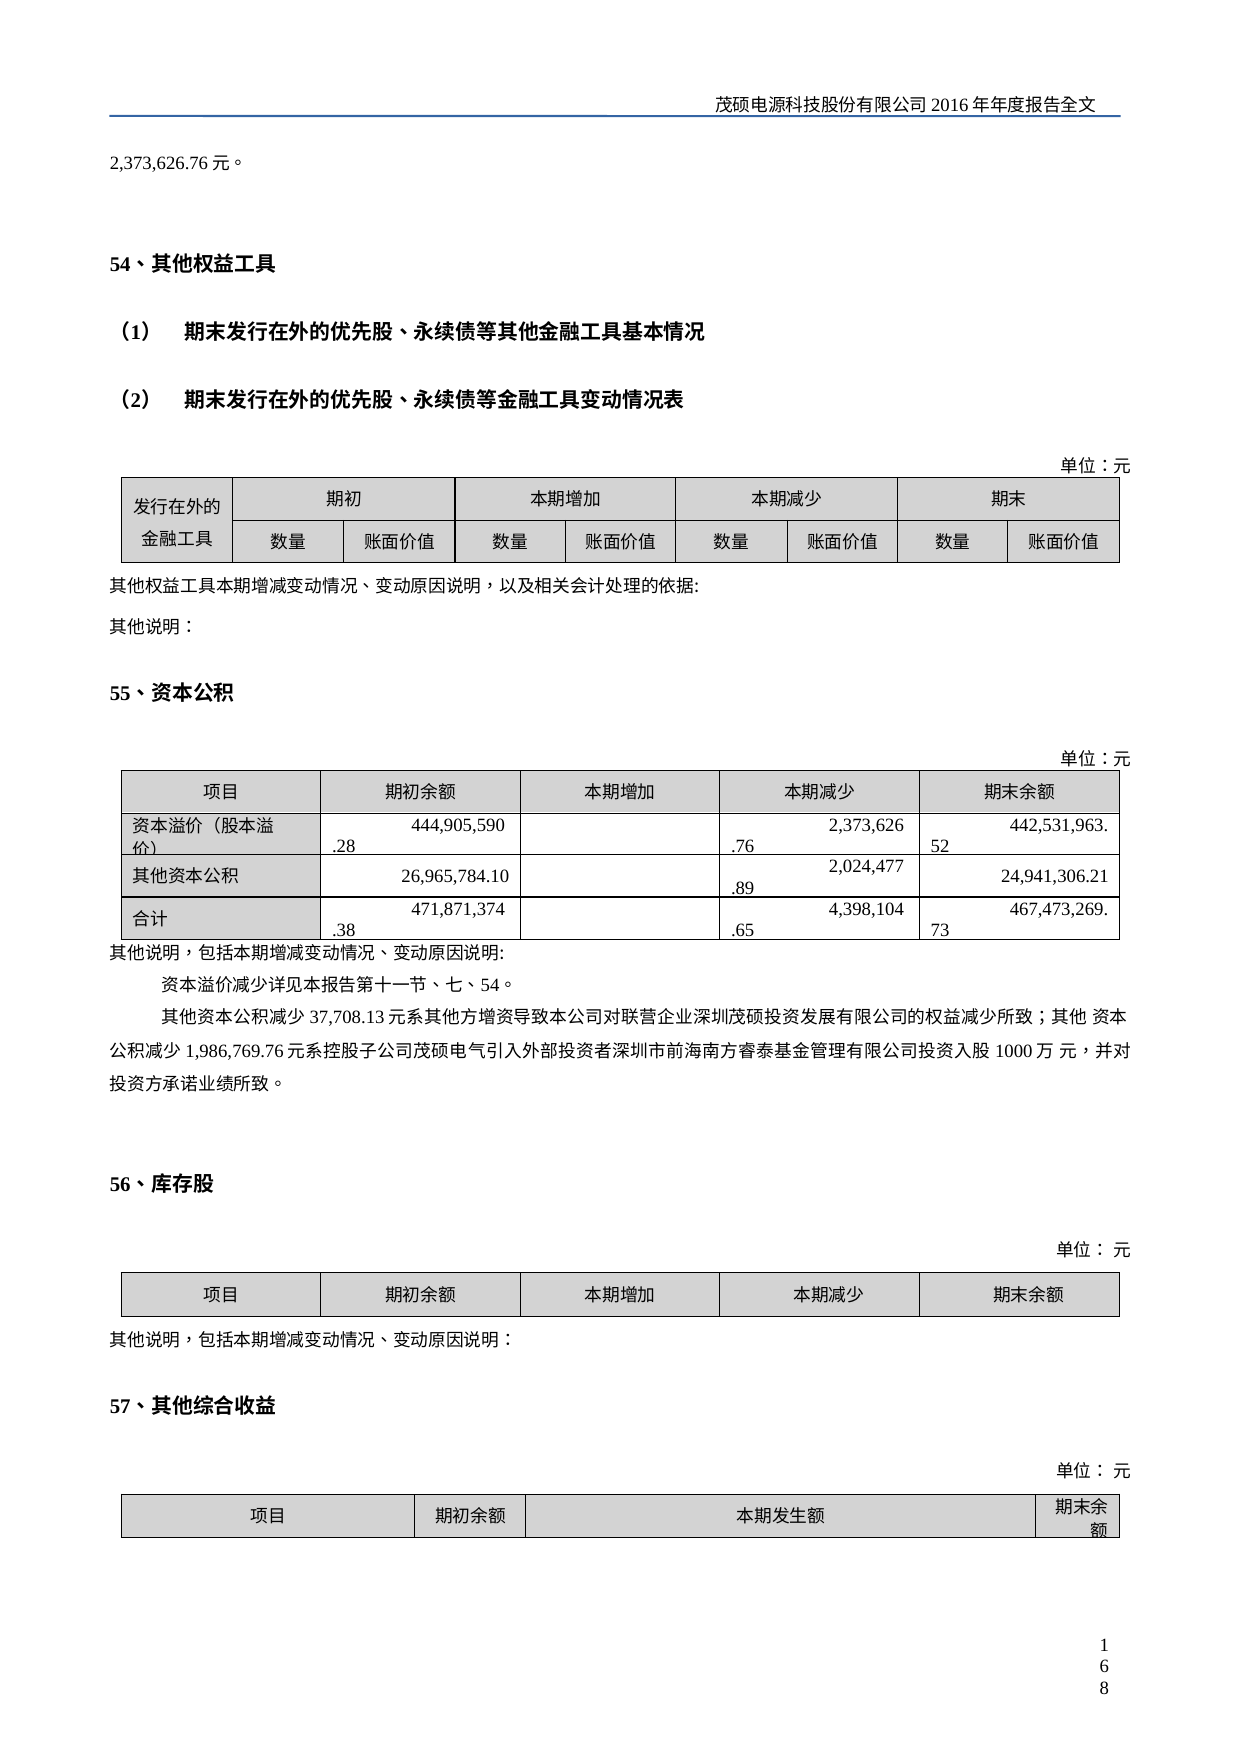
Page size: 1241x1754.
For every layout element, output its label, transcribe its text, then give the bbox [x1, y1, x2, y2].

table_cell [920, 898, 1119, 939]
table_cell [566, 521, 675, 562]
text （1） 期末发行在外的优先股、永续债等其他金融工具基本情况 [109, 317, 1131, 345]
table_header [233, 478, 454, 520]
text 其他说明，包括本期增减变动情况、变动原因说明： [109, 1327, 1131, 1351]
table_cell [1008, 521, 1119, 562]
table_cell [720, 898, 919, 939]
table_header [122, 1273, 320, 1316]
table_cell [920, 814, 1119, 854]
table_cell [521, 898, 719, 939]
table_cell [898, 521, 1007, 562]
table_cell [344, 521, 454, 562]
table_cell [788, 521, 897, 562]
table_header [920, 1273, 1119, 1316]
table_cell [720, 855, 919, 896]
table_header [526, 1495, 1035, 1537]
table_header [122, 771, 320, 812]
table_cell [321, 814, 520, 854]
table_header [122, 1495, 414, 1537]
text 55、资本公积 [109, 678, 1131, 707]
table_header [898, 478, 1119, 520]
text 其他权益工具本期增减变动情况、变动原因说明，以及相关会计处理的依据: [109, 574, 1131, 598]
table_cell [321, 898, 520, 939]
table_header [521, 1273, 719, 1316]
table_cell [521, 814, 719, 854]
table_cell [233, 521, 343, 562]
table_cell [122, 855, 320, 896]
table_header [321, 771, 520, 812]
text 单位：元 [109, 746, 1131, 770]
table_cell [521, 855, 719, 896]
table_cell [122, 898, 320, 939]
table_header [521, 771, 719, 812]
text 单位： 元 [109, 1238, 1131, 1262]
text 资本溢价减少详见本报告第十一节、七、54。 [109, 964, 1131, 998]
text 其他说明，包括本期增减变动情况、变动原因说明: [109, 940, 1131, 964]
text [109, 143, 1131, 176]
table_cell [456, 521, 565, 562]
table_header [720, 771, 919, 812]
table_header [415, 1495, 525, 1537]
text 其他资本公积减少37,708.13元系其他方增资导致本公司对联营企业深圳茂硕投资发展有限公司的权益减少所致；其他 资本公积减少1,986,769.76元系控股子公司茂硕电气引入外部投资者深圳市前海南方睿泰基金管理有限公司投资入股1000万 元，并对投资方承诺业绩所致。 [109, 998, 1131, 1097]
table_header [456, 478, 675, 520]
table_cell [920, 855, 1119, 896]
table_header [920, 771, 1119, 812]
text 其他说明： [109, 614, 1131, 639]
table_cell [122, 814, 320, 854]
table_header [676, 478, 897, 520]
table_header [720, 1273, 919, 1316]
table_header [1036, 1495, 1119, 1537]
text 57、其他综合收益 [109, 1391, 1131, 1419]
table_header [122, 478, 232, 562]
text （2） 期末发行在外的优先股、永续债等金融工具变动情况表 [109, 385, 1131, 413]
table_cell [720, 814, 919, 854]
text 单位：元 [109, 453, 1131, 477]
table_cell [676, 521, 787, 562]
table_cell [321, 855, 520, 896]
text 54、其他权益工具 [109, 249, 1131, 277]
text 56、库存股 [109, 1169, 1131, 1198]
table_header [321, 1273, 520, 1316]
text 单位： 元 [109, 1459, 1131, 1483]
